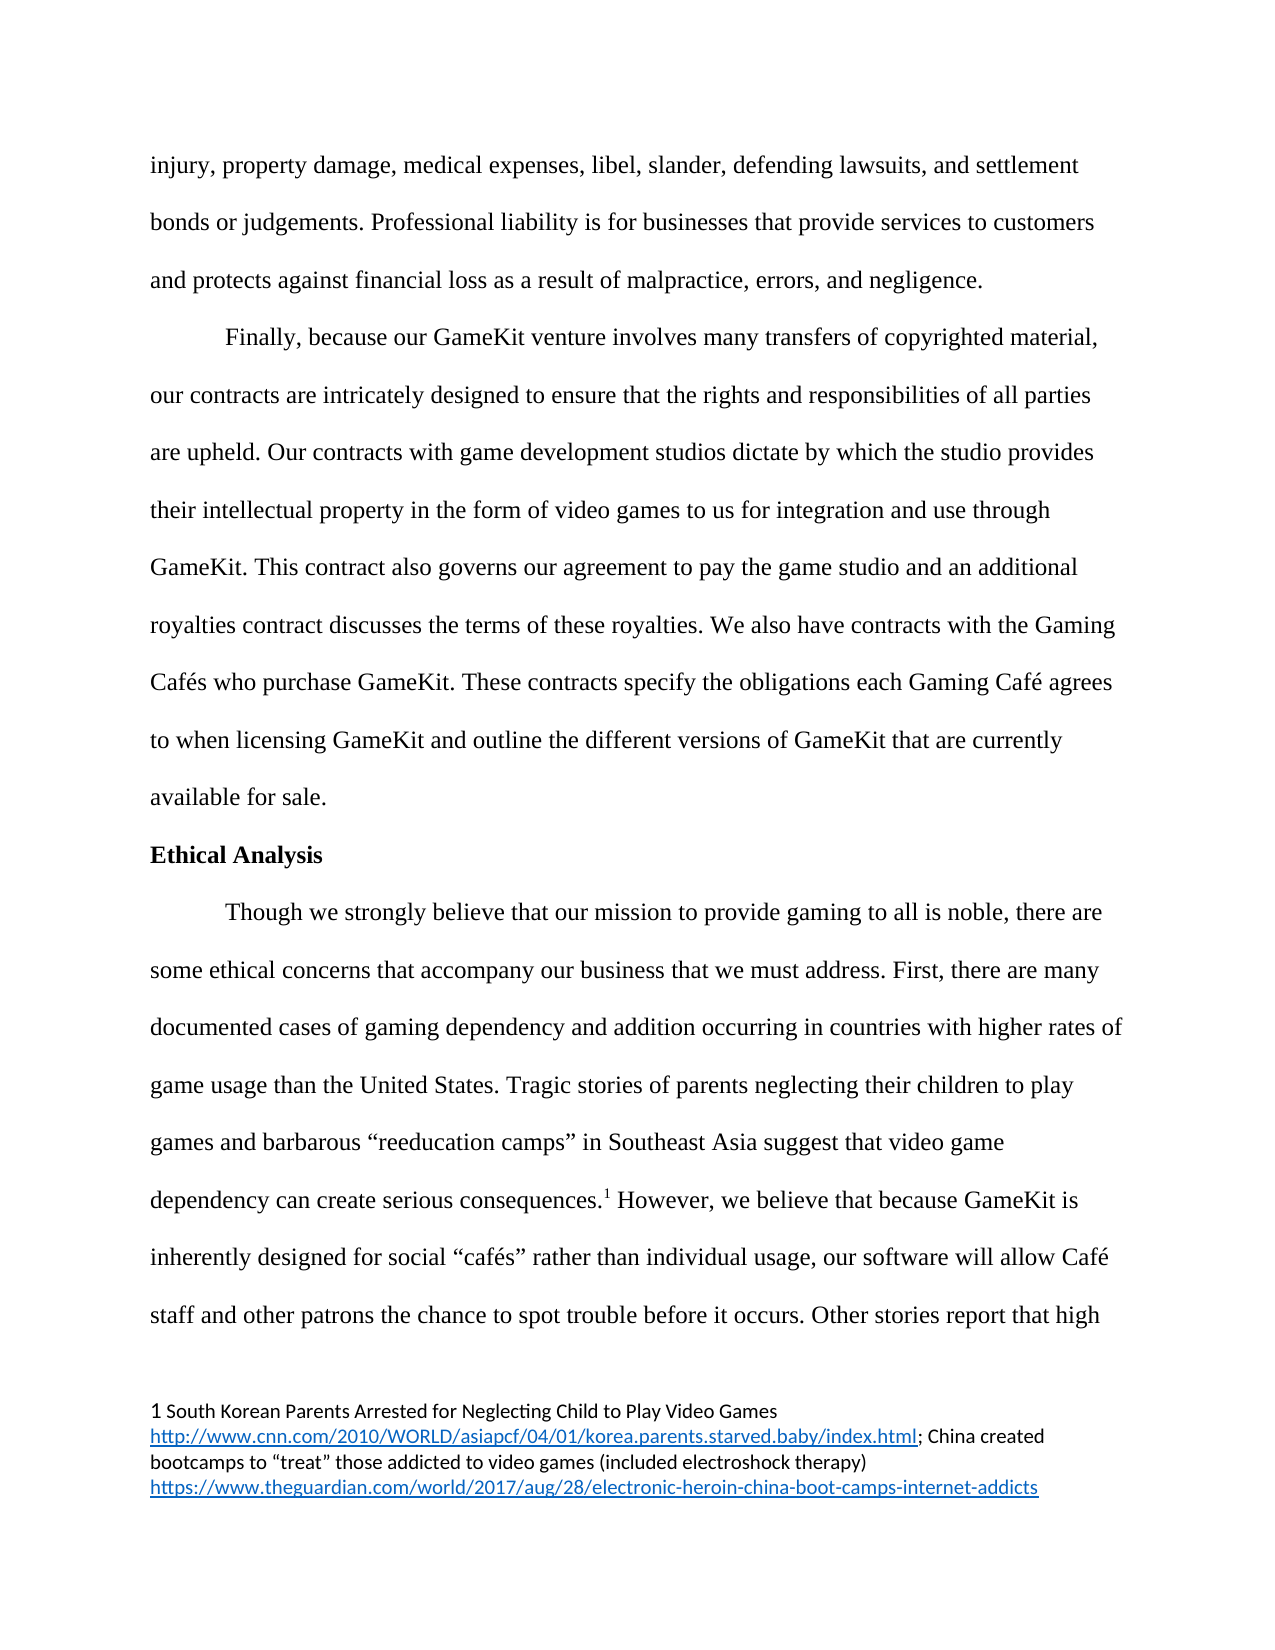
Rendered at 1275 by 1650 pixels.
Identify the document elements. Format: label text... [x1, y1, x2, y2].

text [150, 150, 1125, 294]
text Ethical Analysis [150, 840, 1125, 869]
text Finally, because our GameKit venture involves many transfers of copyrighted material, our contracts are intricately designed to ensure that the rights and responsibilities of all parties are upheld. Our contracts with game development studios dictate by which the studio provides their intellectual property in the form of video games to us for integration and use through GameKit. This contract also governs our agreement to pay the game studio and an additional royalties contract discusses the terms of these royalties. We also have contracts with the Gaming Cafés who purchase GameKit. These contracts specify the obligations each Gaming Café agrees to when licensing GameKit and outline the different versions of GameKit that are currently available for sale. [150, 322, 1125, 811]
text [150, 897, 1125, 1329]
